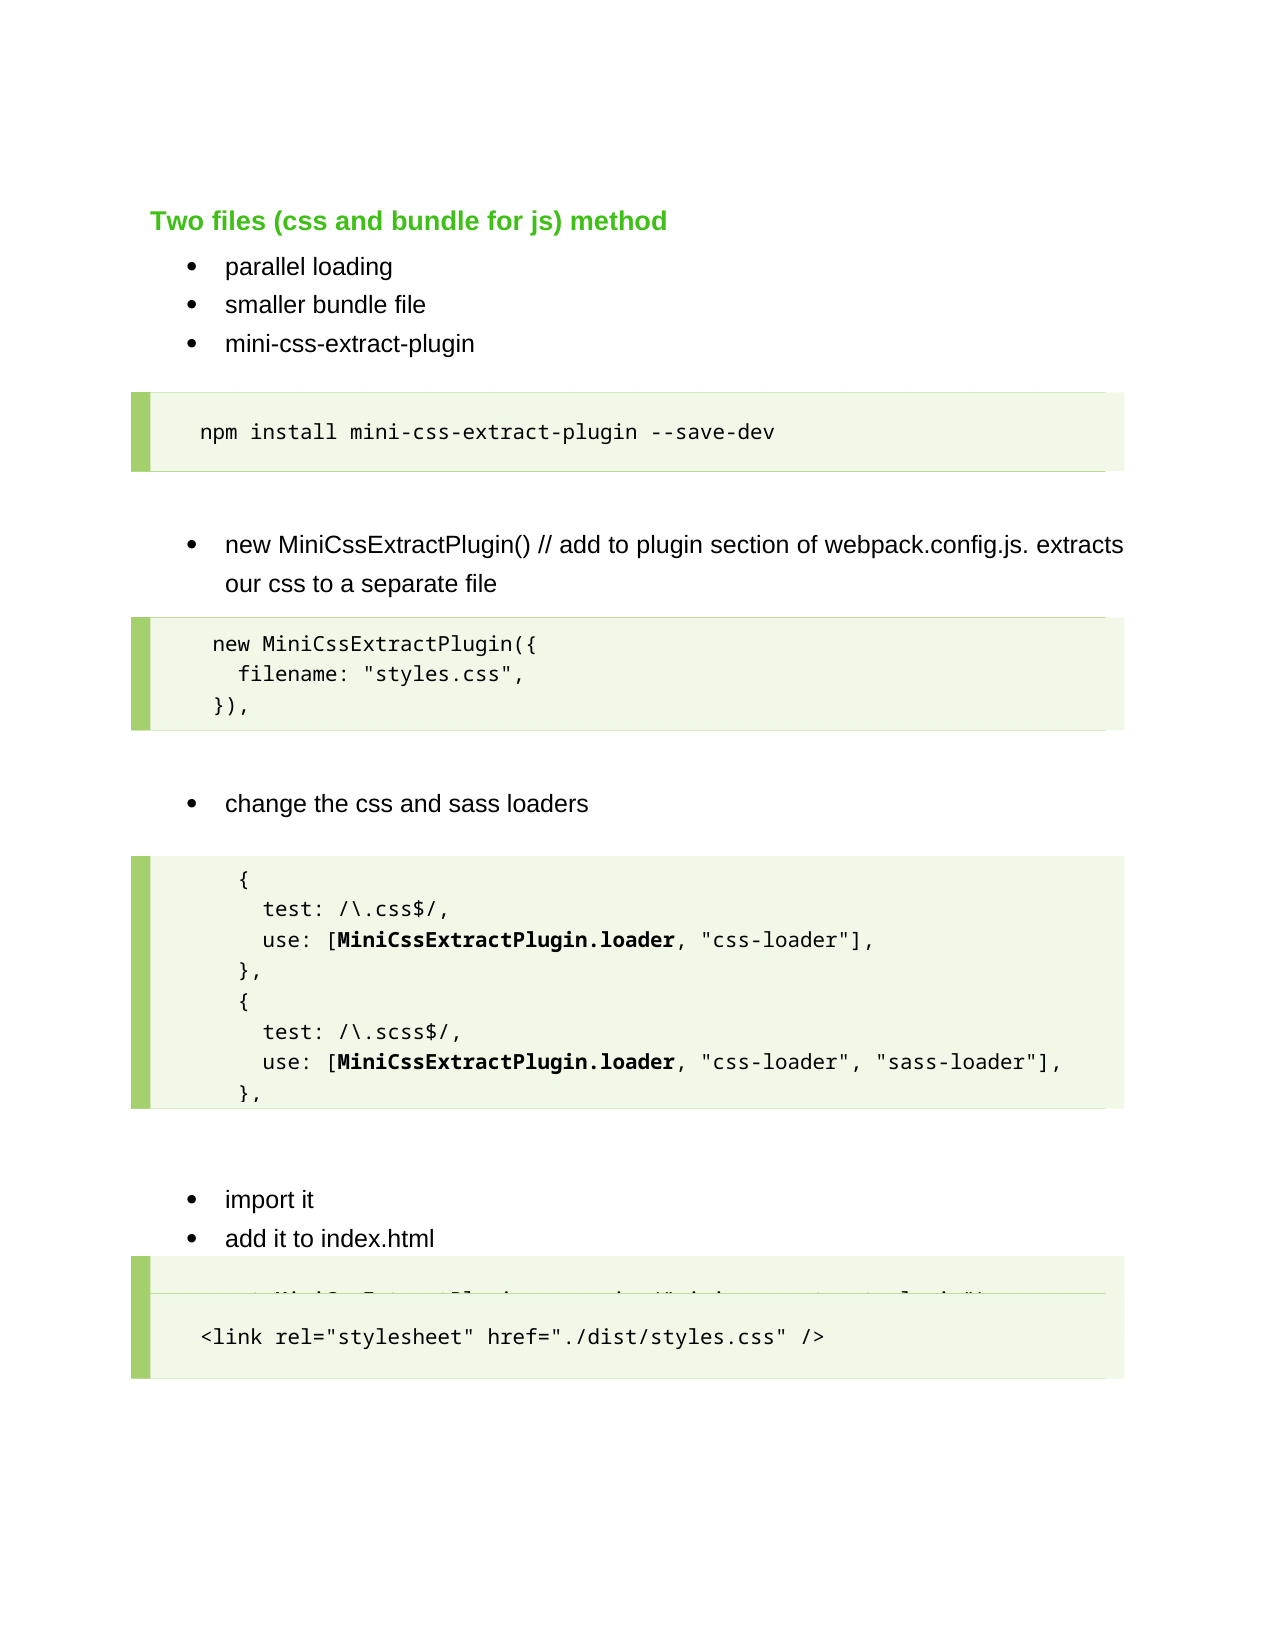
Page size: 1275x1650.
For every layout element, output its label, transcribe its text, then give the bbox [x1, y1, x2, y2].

text smaller bundle file [187, 291, 1125, 319]
text add it to index.html [187, 1224, 1125, 1253]
text Two files (css and bundle for js) method [150, 205, 1125, 237]
text import it [187, 1185, 1125, 1214]
text parallel loading [187, 252, 1125, 281]
text change the css and sass loaders [187, 789, 1125, 818]
text new MiniCssExtractPlugin() // add to plugin section of webpack.config.js. extracts our css to a separate file [187, 530, 1125, 597]
text mini-css-extract-plugin [187, 329, 1125, 358]
